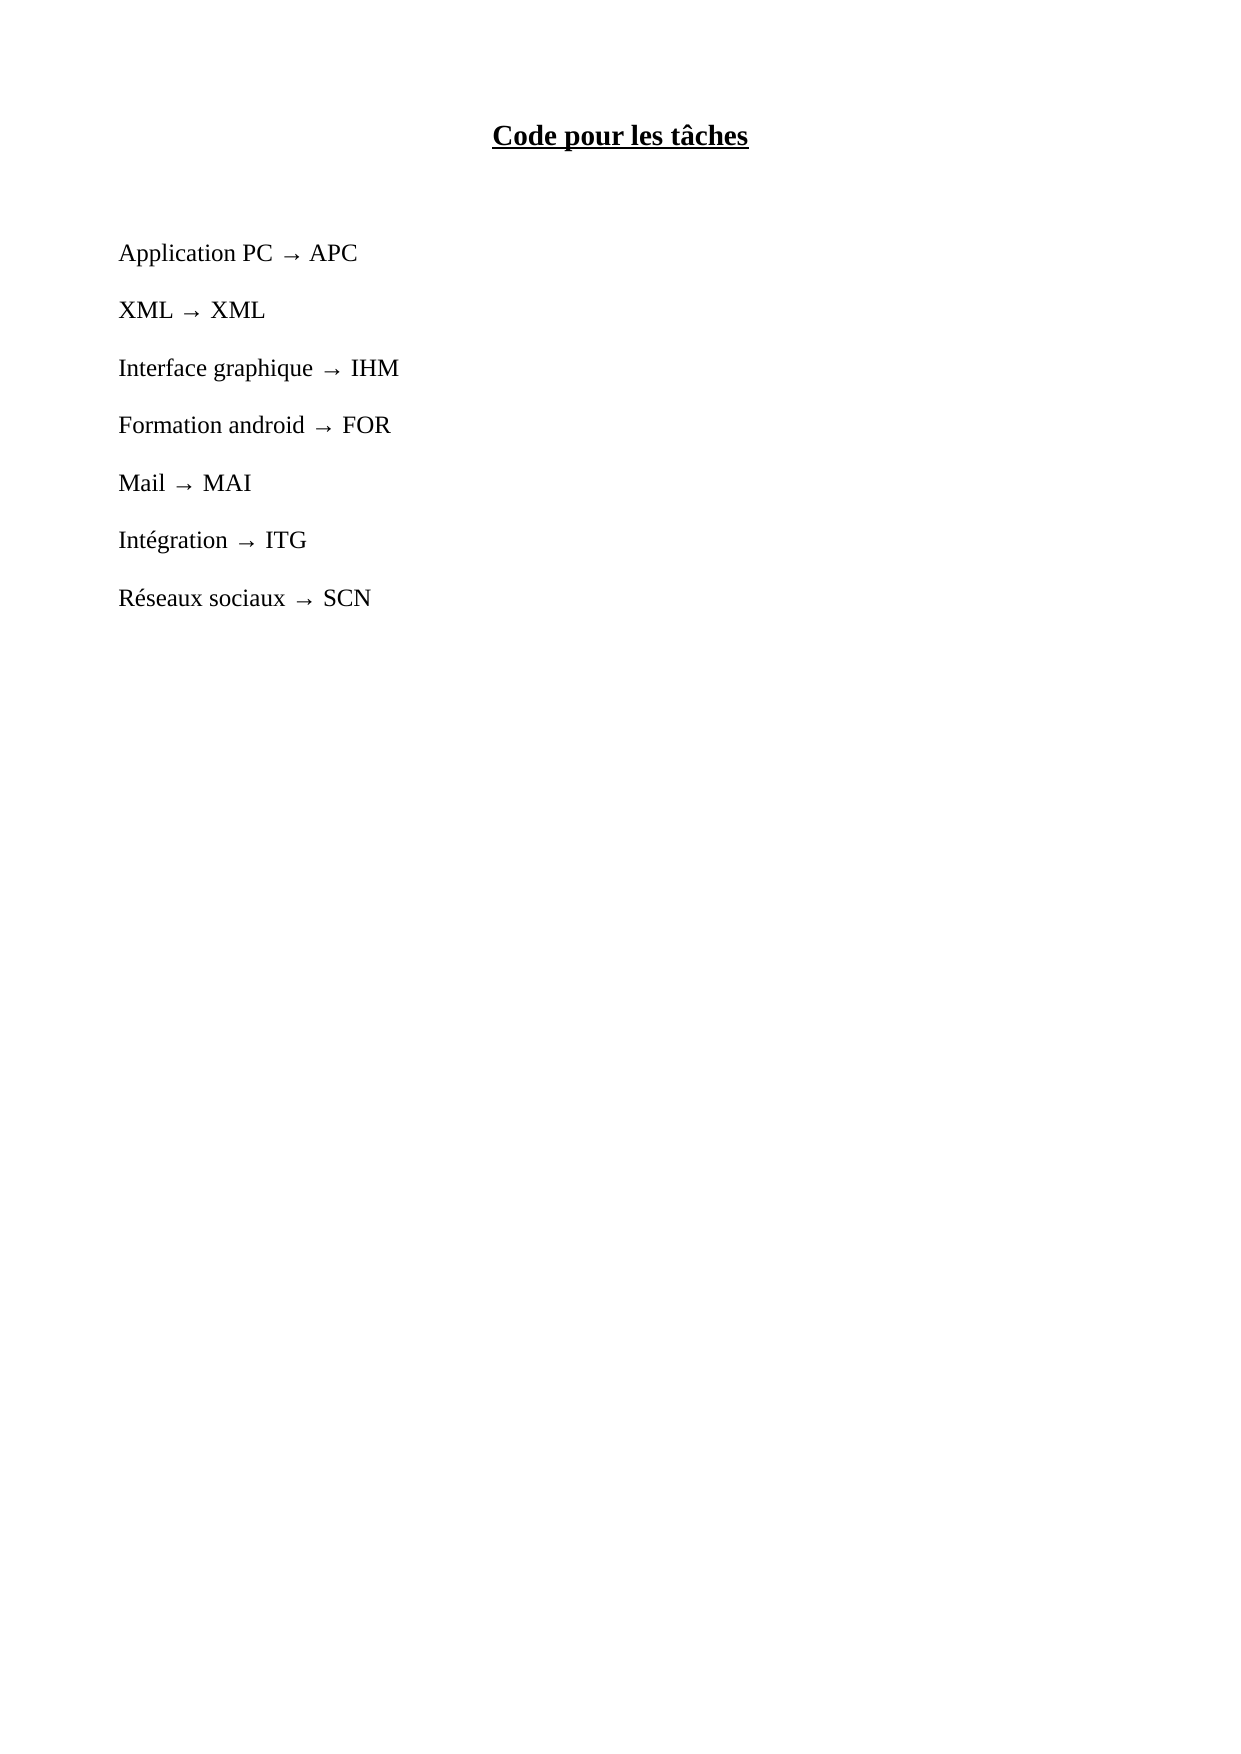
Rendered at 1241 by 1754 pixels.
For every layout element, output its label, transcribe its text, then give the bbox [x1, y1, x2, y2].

text Interface graphique → IHM [118, 353, 1122, 382]
text XML → XML [118, 295, 1122, 324]
text Intégration → ITG [118, 525, 1122, 554]
text Application PC → APC [118, 238, 1122, 267]
text Réseaux sociaux → SCN [118, 583, 1122, 612]
text Mail → MAI [118, 468, 1122, 497]
text Code pour les tâches [118, 118, 1122, 152]
text Formation android → FOR [118, 410, 1122, 439]
